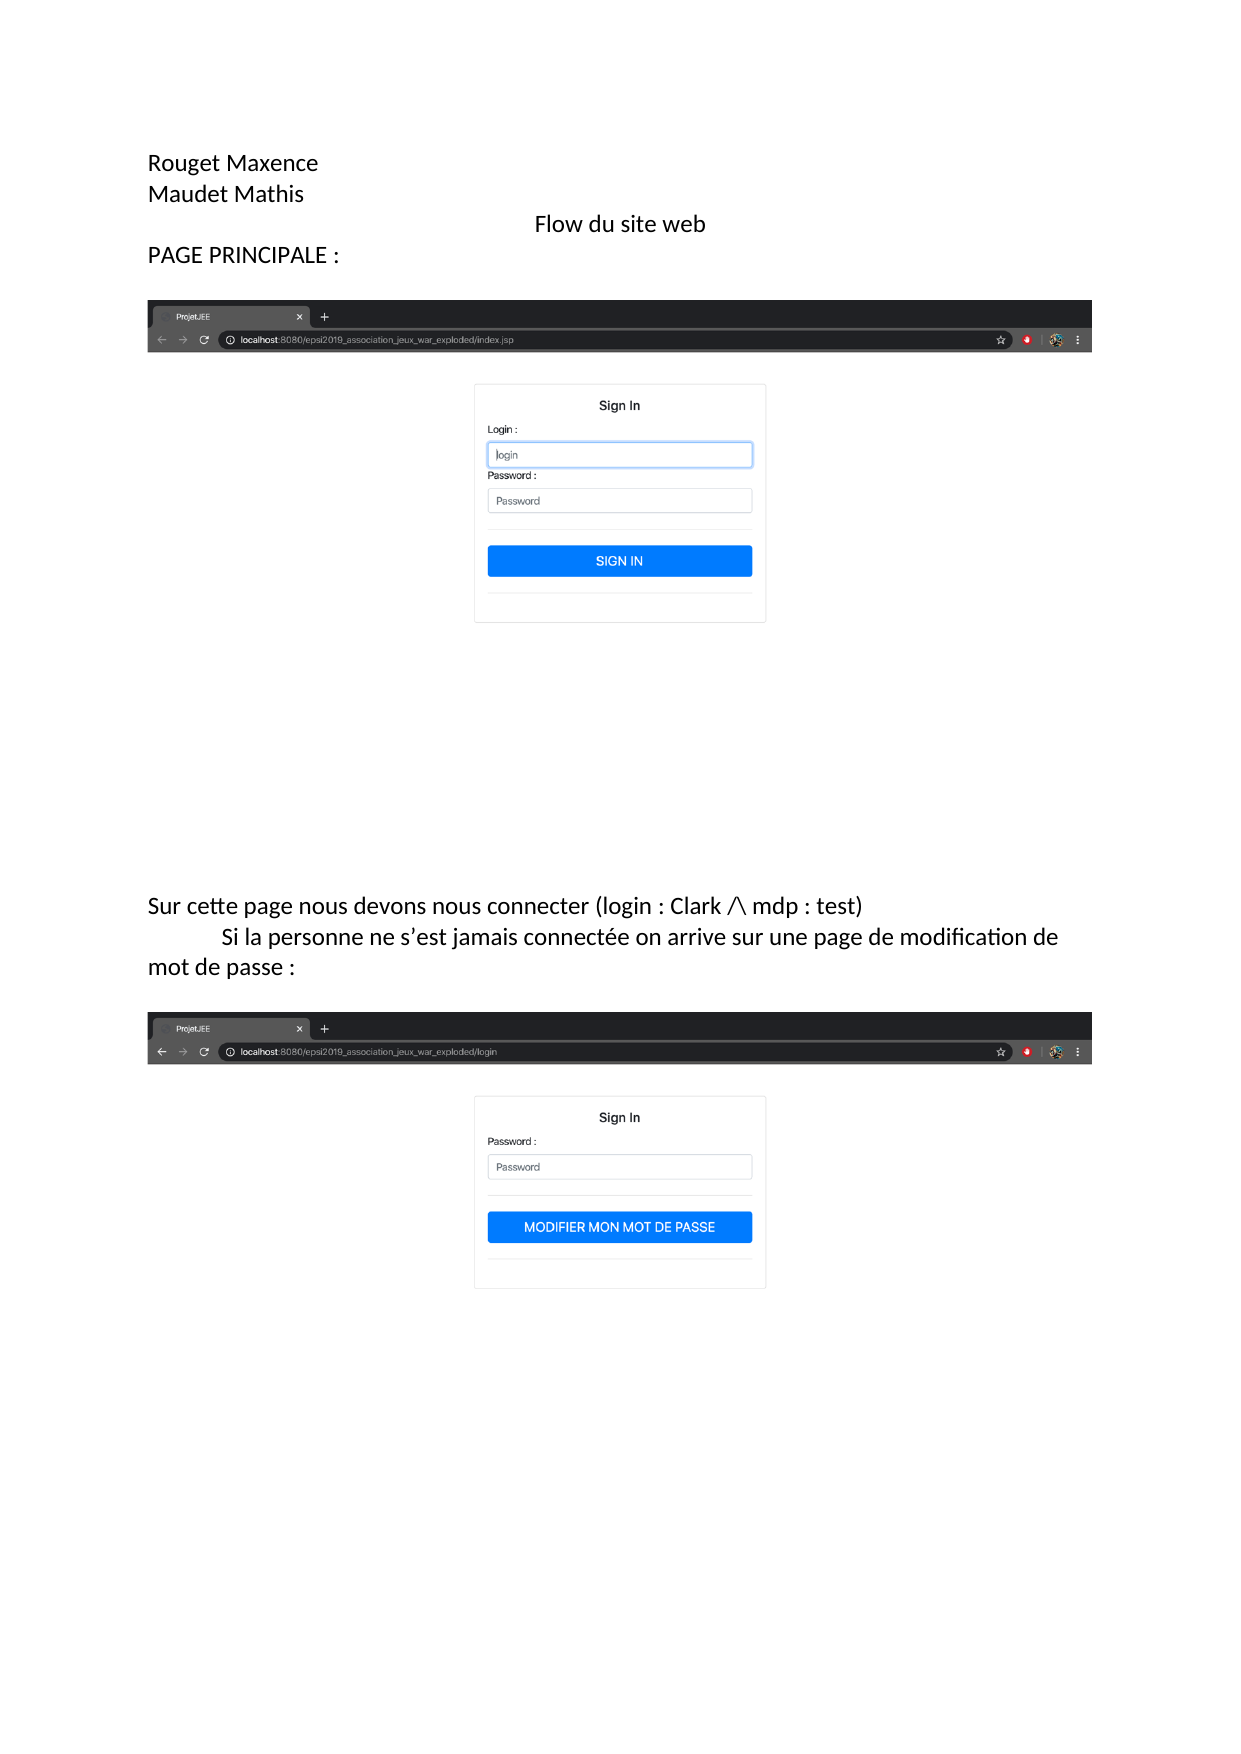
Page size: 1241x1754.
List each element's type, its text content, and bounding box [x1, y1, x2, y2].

picture [147, 1012, 1092, 1603]
text Sur cette page nous devons nous connecter (login : Clark /\ mdp : test) [148, 890, 1093, 921]
picture [147, 300, 1092, 891]
text PAGE PRINCIPALE : [148, 239, 1093, 270]
text Flow du site web [148, 209, 1093, 239]
text Maudet Mathis [148, 178, 1093, 209]
text Rouget Maxence [148, 148, 1093, 178]
text Si la personne ne s’est jamais connectée on arrive sur une page de modification de mot de passe : [148, 921, 1093, 982]
